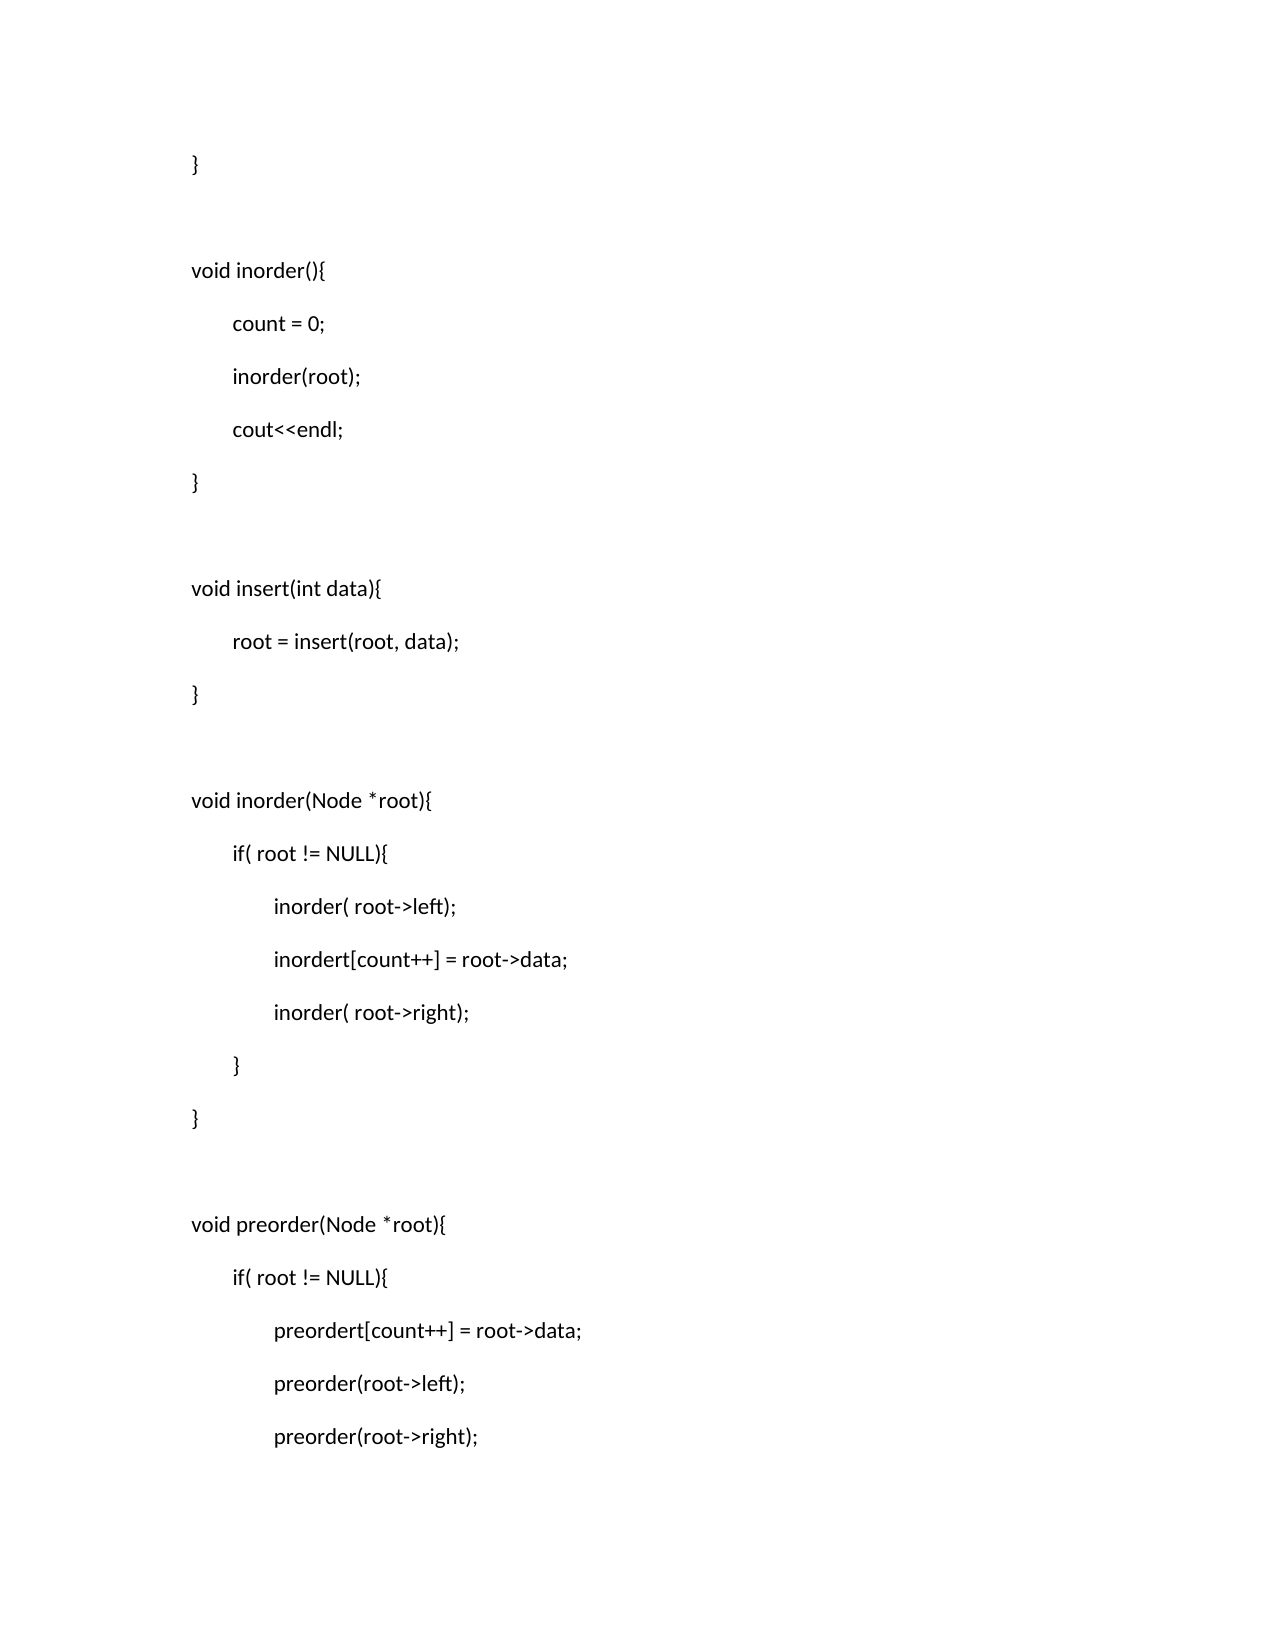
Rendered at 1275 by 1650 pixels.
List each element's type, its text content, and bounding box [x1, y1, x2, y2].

text inorder( root->right); [150, 998, 1125, 1026]
text } [150, 468, 1125, 496]
text } [150, 680, 1125, 708]
text if( root != NULL){ [150, 839, 1125, 867]
text void inorder(){ [150, 256, 1125, 284]
text void insert(int data){ [150, 574, 1125, 602]
text preordert[count++] = root->data; [150, 1316, 1125, 1344]
text inorder( root->left); [150, 892, 1125, 920]
text preorder(root->left); [150, 1369, 1125, 1397]
text } [150, 1104, 1125, 1132]
text inordert[count++] = root->data; [150, 945, 1125, 973]
text inorder(root); [150, 362, 1125, 390]
text root = insert(root, data); [150, 627, 1125, 655]
text void inorder(Node *root){ [150, 786, 1125, 814]
text cout<<endl; [150, 415, 1125, 443]
text } [150, 1051, 1125, 1079]
text count = 0; [150, 309, 1125, 337]
text void preorder(Node *root){ [150, 1210, 1125, 1238]
text preorder(root->right); [150, 1422, 1125, 1451]
text } [150, 150, 1125, 178]
text if( root != NULL){ [150, 1263, 1125, 1291]
